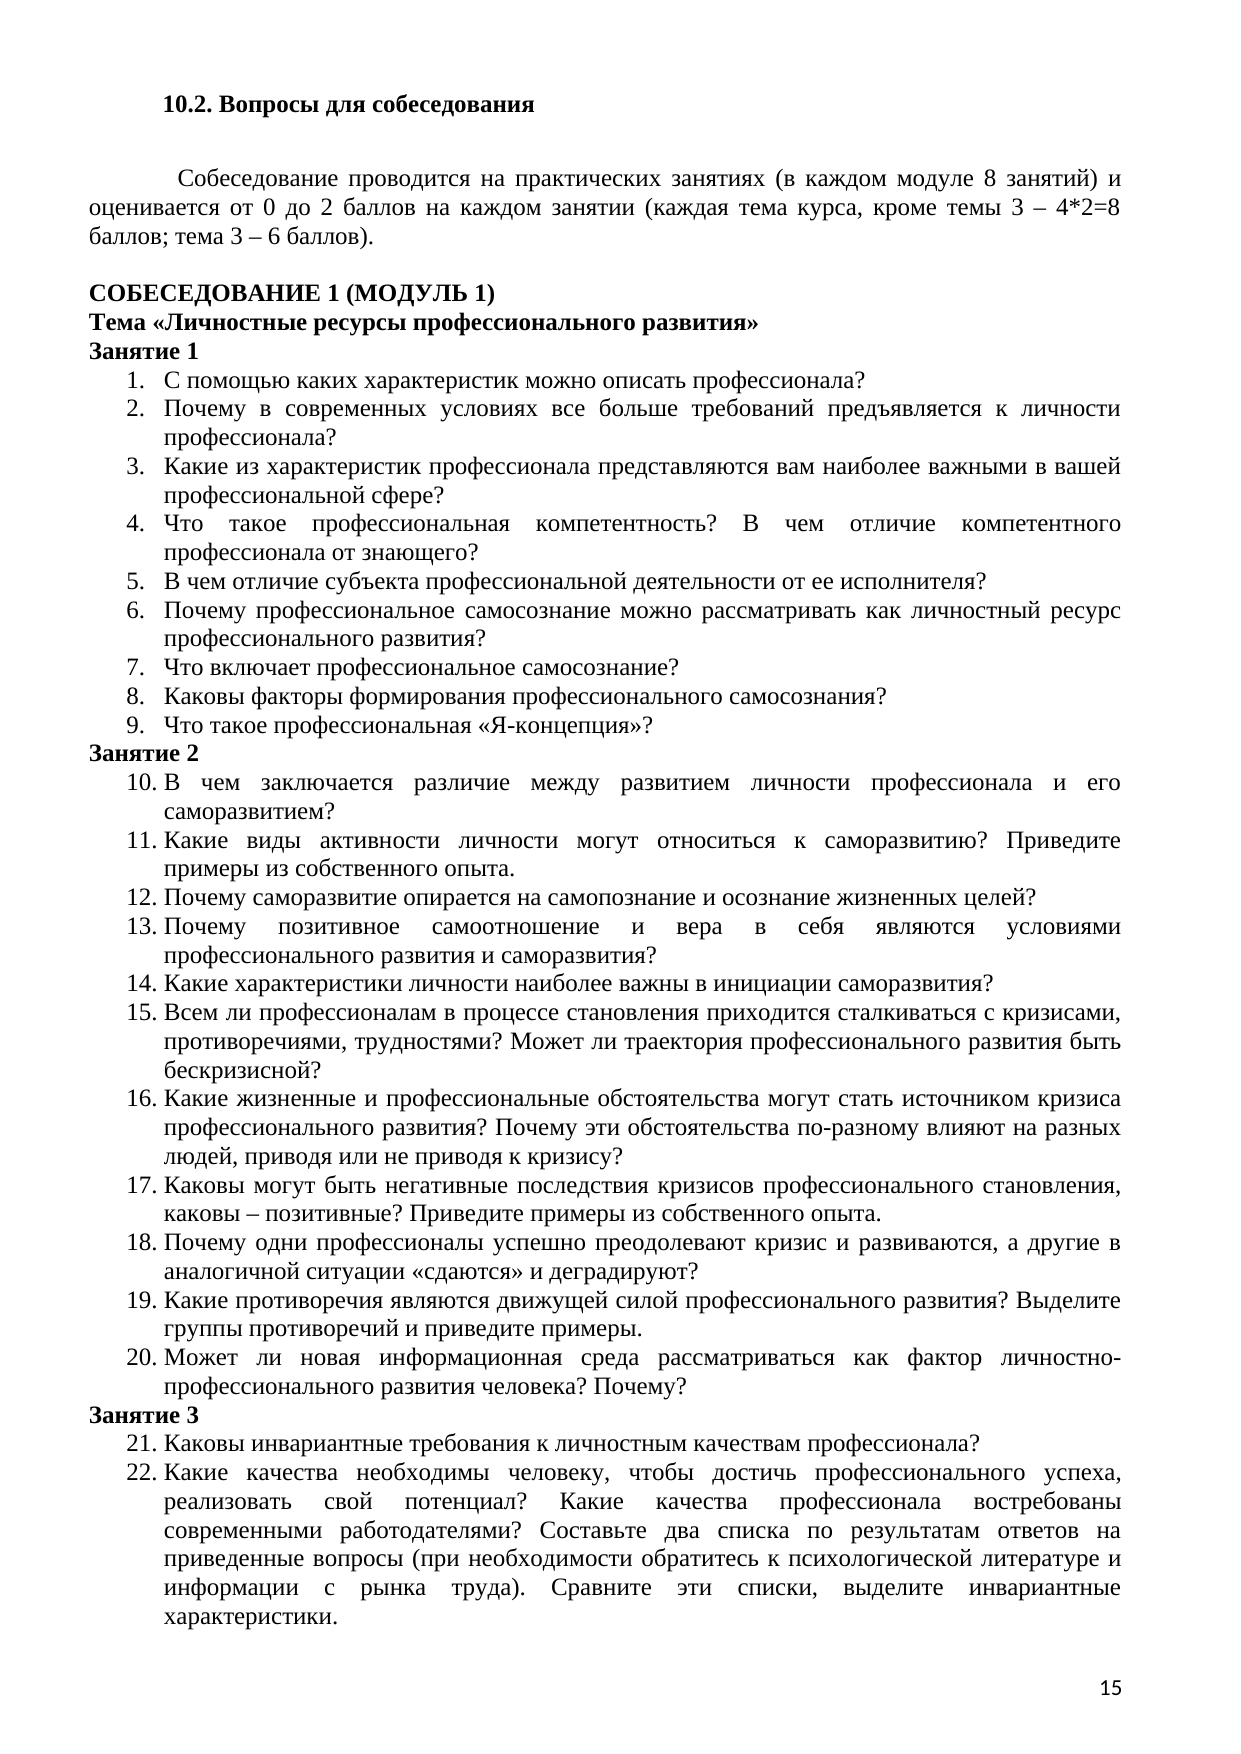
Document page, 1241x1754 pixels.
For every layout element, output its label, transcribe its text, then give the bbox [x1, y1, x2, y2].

list Почему профессиональное самосознание можно рассматривать как личностный ресурс профессионального развития? [126, 595, 1122, 652]
text Занятие 3 [89, 1400, 1122, 1428]
list Какие жизненные и профессиональные обстоятельства могут стать источником кризиса профессионального развития? Почему эти обстоятельства по-разному влияют на разных людей, приводя или не приводя к кризису? [126, 1083, 1122, 1170]
list Какие характеристики личности наиболее важны в инициации саморазвития? [126, 968, 1122, 997]
text Занятие 2 [89, 738, 1122, 767]
text Собеседование проводится на практических занятиях (в каждом модуле 8 занятий) и оценивается от 0 до 2 баллов на каждом занятии (каждая тема курса, кроме темы 3 – 4*2=8 баллов; тема 3 – 6 баллов). [89, 163, 1122, 250]
list Что включает профессиональное самосознание? [126, 652, 1122, 681]
text Тема «Личностные ресурсы профессионального развития» [89, 307, 1122, 336]
list Может ли новая информационная среда рассматриваться как фактор личностно-профессионального развития человека? Почему? [126, 1342, 1122, 1400]
list Что такое профессиональная компетентность? В чем отличие компетентного профессионала от знающего? [126, 508, 1122, 566]
list Какие из характеристик профессионала представляются вам наиболее важными в вашей профессиональной сфере? [126, 451, 1122, 508]
list Каковы факторы формирования профессионального самосознания? [126, 681, 1122, 710]
list С помощью каких характеристик можно описать профессионала? [126, 365, 1122, 393]
list Каковы могут быть негативные последствия кризисов профессионального становления, каковы – позитивные? Приведите примеры из собственного опыта. [126, 1170, 1122, 1227]
text 10.2. Вопросы для собеседования [89, 89, 1122, 117]
list Всем ли профессионалам в процессе становления приходится сталкиваться с кризисами, противоречиями, трудностями? Может ли траектория профессионального развития быть бескризисной? [126, 997, 1122, 1083]
list Почему в современных условиях все больше требований предъявляется к личности профессионала? [126, 393, 1122, 451]
list Какие качества необходимы человеку, чтобы достичь профессионального успеха, реализовать свой потенциал? Какие качества профессионала востребованы современными работодателями? Составьте два списка по результатам ответов на приведенные вопросы (при необходимости обратитесь к психологической литературе и информации с рынка труда). Сравните эти списки, выделите инвариантные характеристики. [126, 1457, 1122, 1630]
list В чем отличие субъекта профессиональной деятельности от ее исполнителя? [126, 566, 1122, 595]
list Почему одни профессионалы успешно преодолевают кризис и развиваются, а другие в аналогичной ситуации «сдаются» и деградируют? [126, 1227, 1122, 1285]
list В чем заключается различие между развитием личности профессионала и его саморазвитием? [126, 767, 1122, 825]
list Почему саморазвитие опирается на самопознание и осознание жизненных целей? [126, 882, 1122, 911]
list Какие противоречия являются движущей силой профессионального развития? Выделите группы противоречий и приведите примеры. [126, 1285, 1122, 1342]
list Что такое профессиональная «Я-концепция»? [126, 710, 1122, 738]
text СОБЕСЕДОВАНИЕ 1 (МОДУЛЬ 1) [89, 278, 1122, 307]
list Какие виды активности личности могут относиться к саморазвитию? Приведите примеры из собственного опыта. [126, 825, 1122, 882]
list Почему позитивное самоотношение и вера в себя являются условиями профессионального развития и саморазвития? [126, 911, 1122, 968]
list Каковы инвариантные требования к личностным качествам профессионала? [126, 1428, 1122, 1457]
text Занятие 1 [89, 336, 1122, 365]
